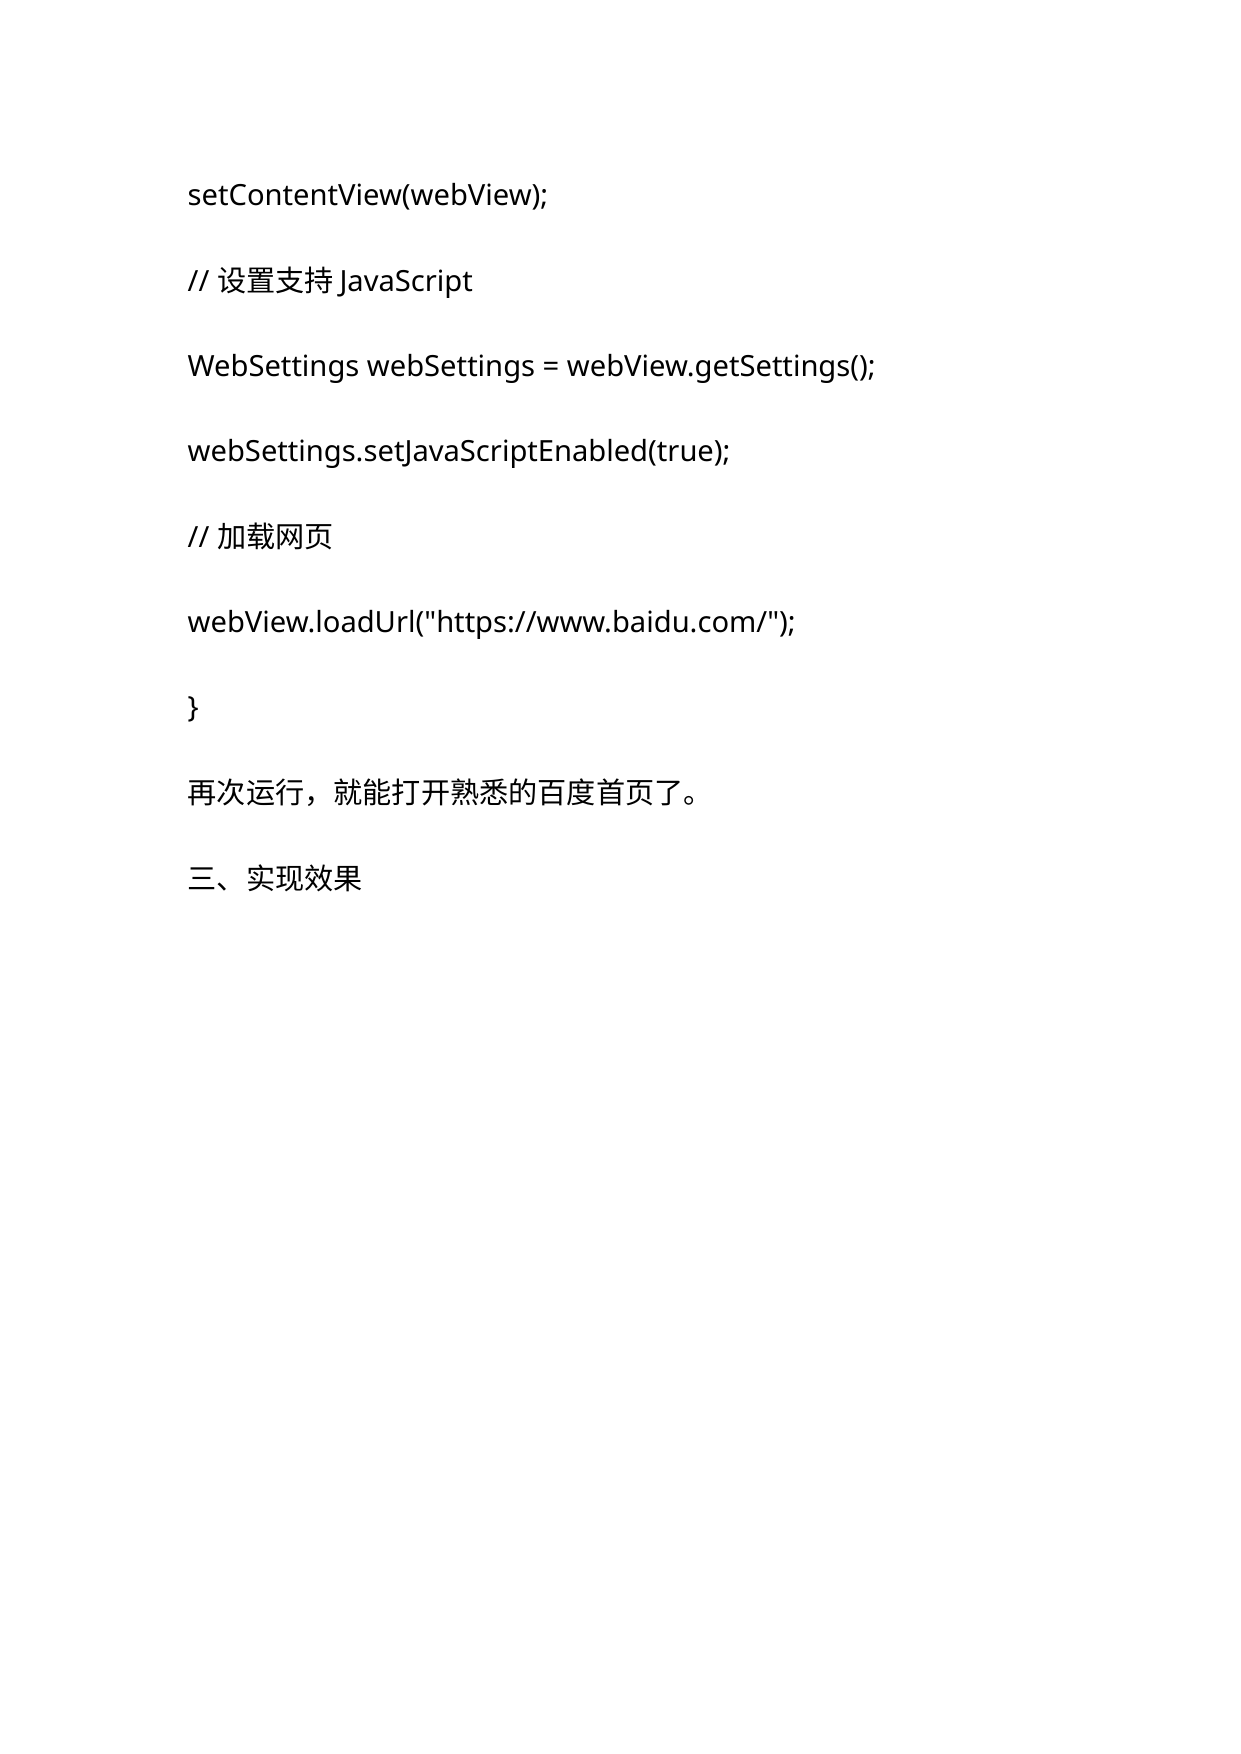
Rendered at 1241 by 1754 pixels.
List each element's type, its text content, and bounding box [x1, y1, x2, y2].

text webSettings.setJavaScriptEnabled(true); [187, 418, 1053, 483]
text webView.loadUrl("https://www.baidu.com/"); [187, 589, 1053, 654]
text WebSettings webSettings = webView.getSettings(); [187, 333, 1053, 398]
text 三、实现效果 [187, 844, 1053, 909]
text // 加载网页 [187, 502, 1053, 567]
text // 设置支持JavaScript [187, 247, 1053, 312]
text } [187, 673, 1053, 738]
text setContentView(webView); [187, 162, 1053, 227]
text 再次运行，就能打开熟悉的百度首页了。 [187, 758, 1053, 823]
